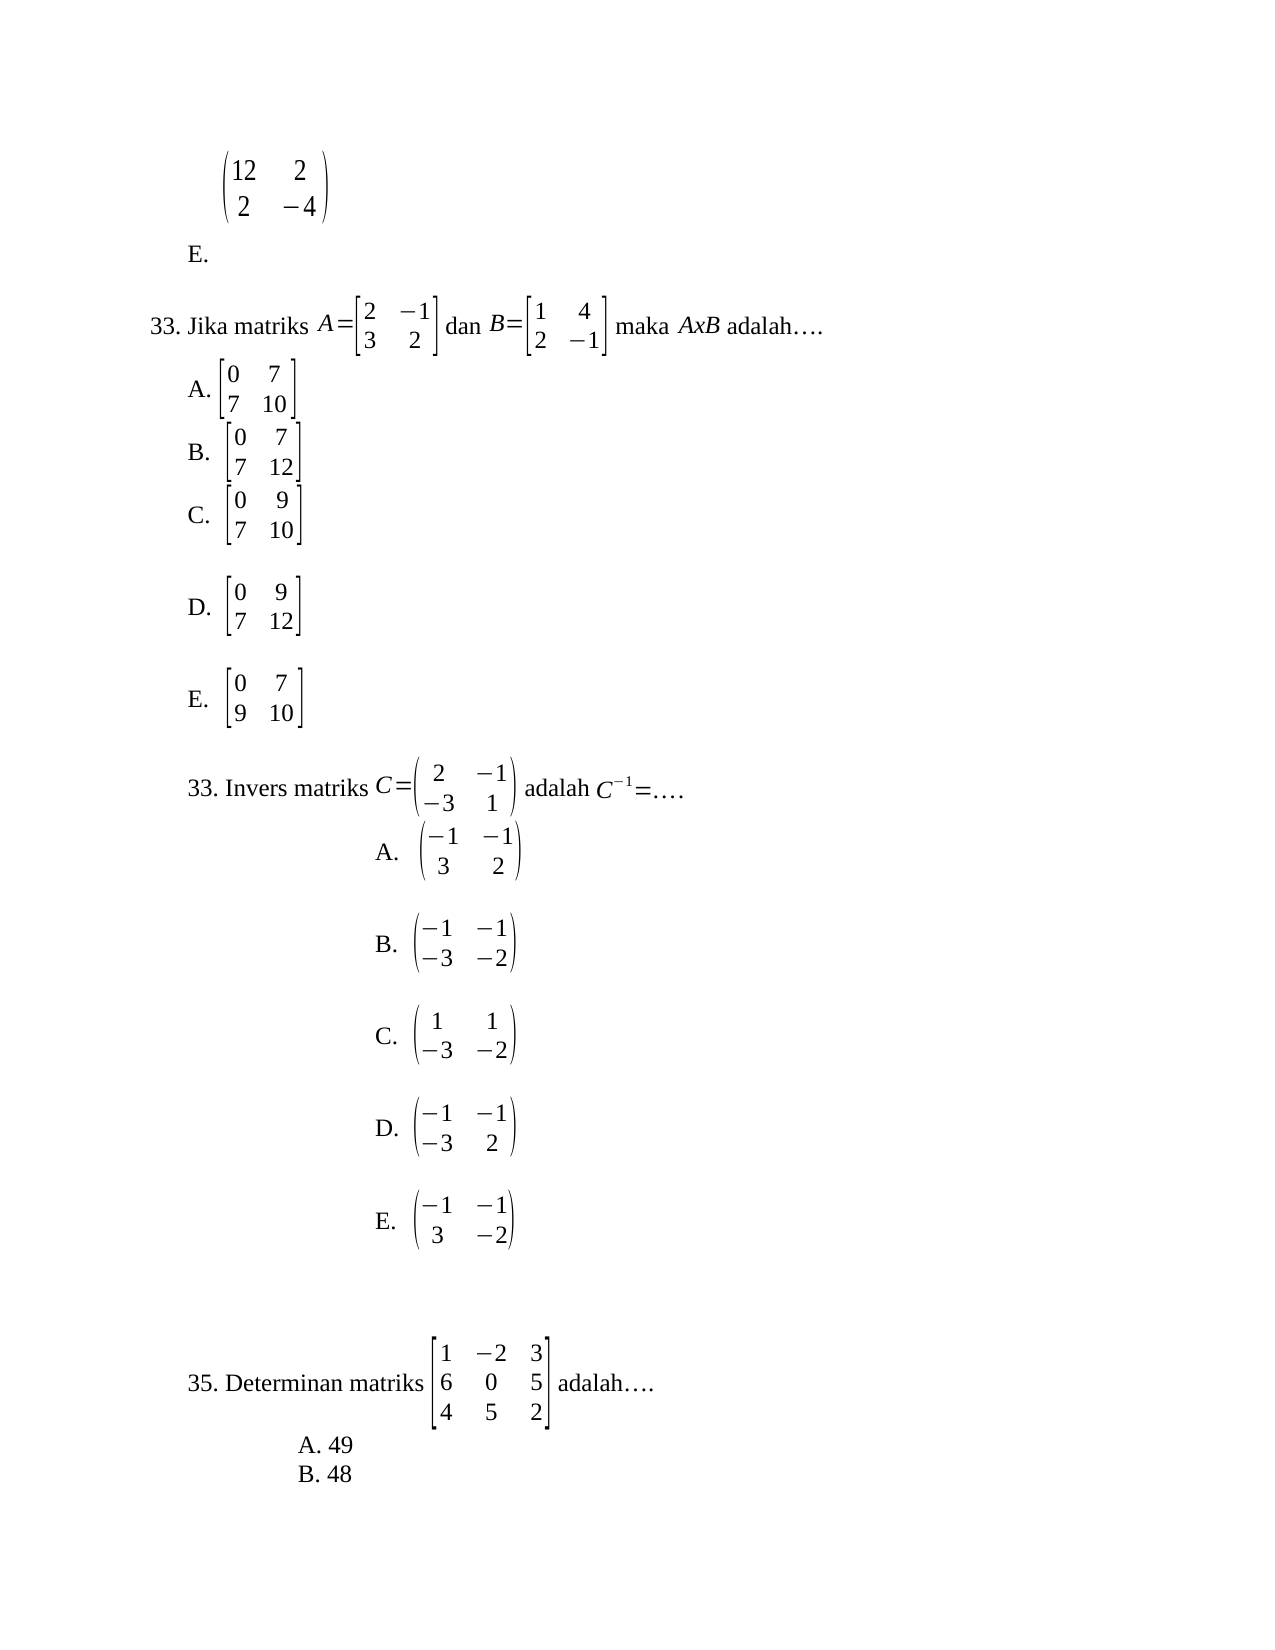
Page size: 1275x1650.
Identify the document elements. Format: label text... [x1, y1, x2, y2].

list B. 48 [298, 1459, 1125, 1488]
list Determinan matriks adalah…. [187, 1334, 1125, 1430]
text E. [187, 150, 1125, 268]
text 33. Jika matriks dan maka adalah…. [150, 294, 1125, 357]
list Invers matriks adalah [187, 756, 1125, 820]
list A. [187, 357, 1125, 420]
list A. 49 [298, 1430, 1125, 1459]
